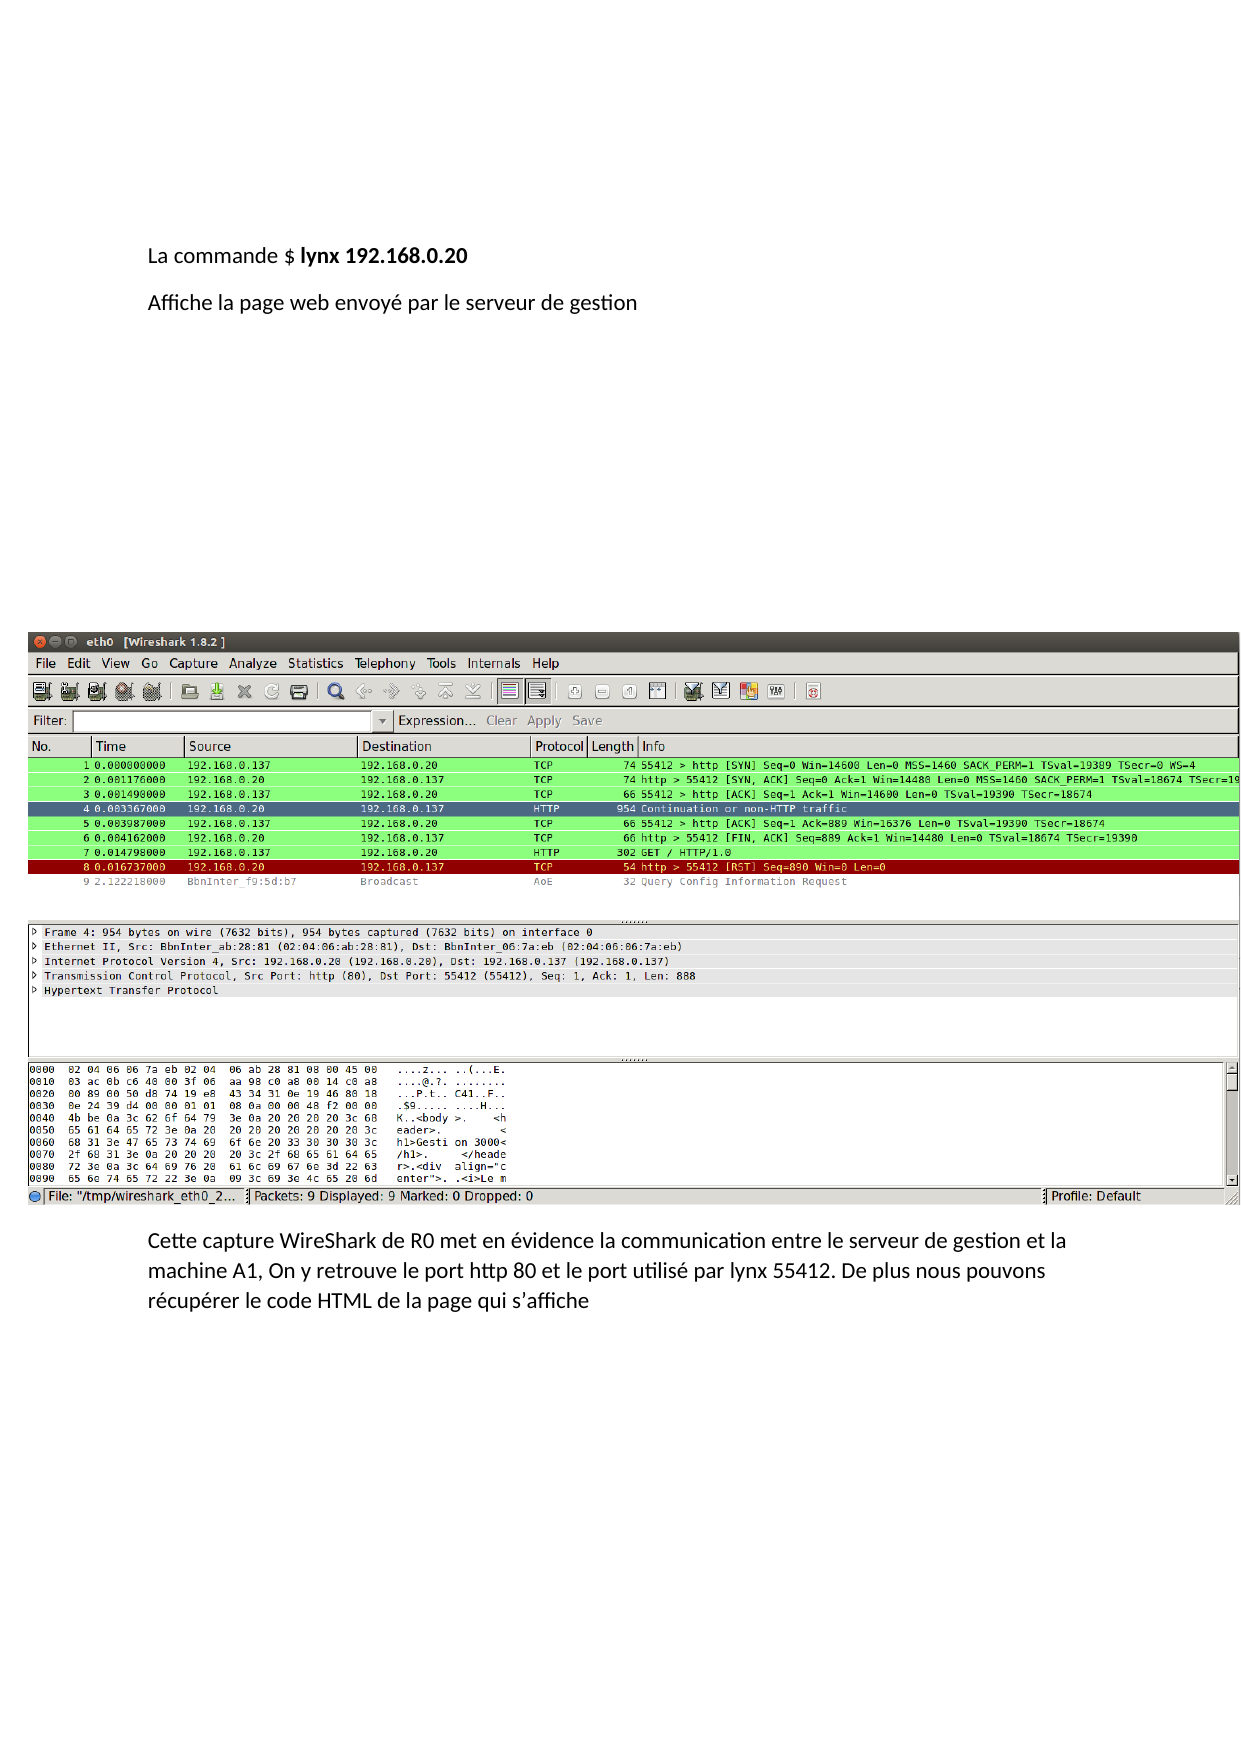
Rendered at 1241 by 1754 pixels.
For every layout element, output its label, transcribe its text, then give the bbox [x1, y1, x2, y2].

picture [28, 632, 1241, 1205]
text La commande $ lynx 192.168.0.20 [148, 241, 1093, 269]
text Cette capture WireShark de R0 met en évidence la communication entre le serveur de gestion et la machine A1, On y retrouve le port http 80 et le port utilisé par lynx 55412. De plus nous pouvons récupérer le code HTML de la page qui s’affiche [148, 1226, 1093, 1314]
text Affiche la page web envoyé par le serveur de gestion [148, 288, 1093, 316]
